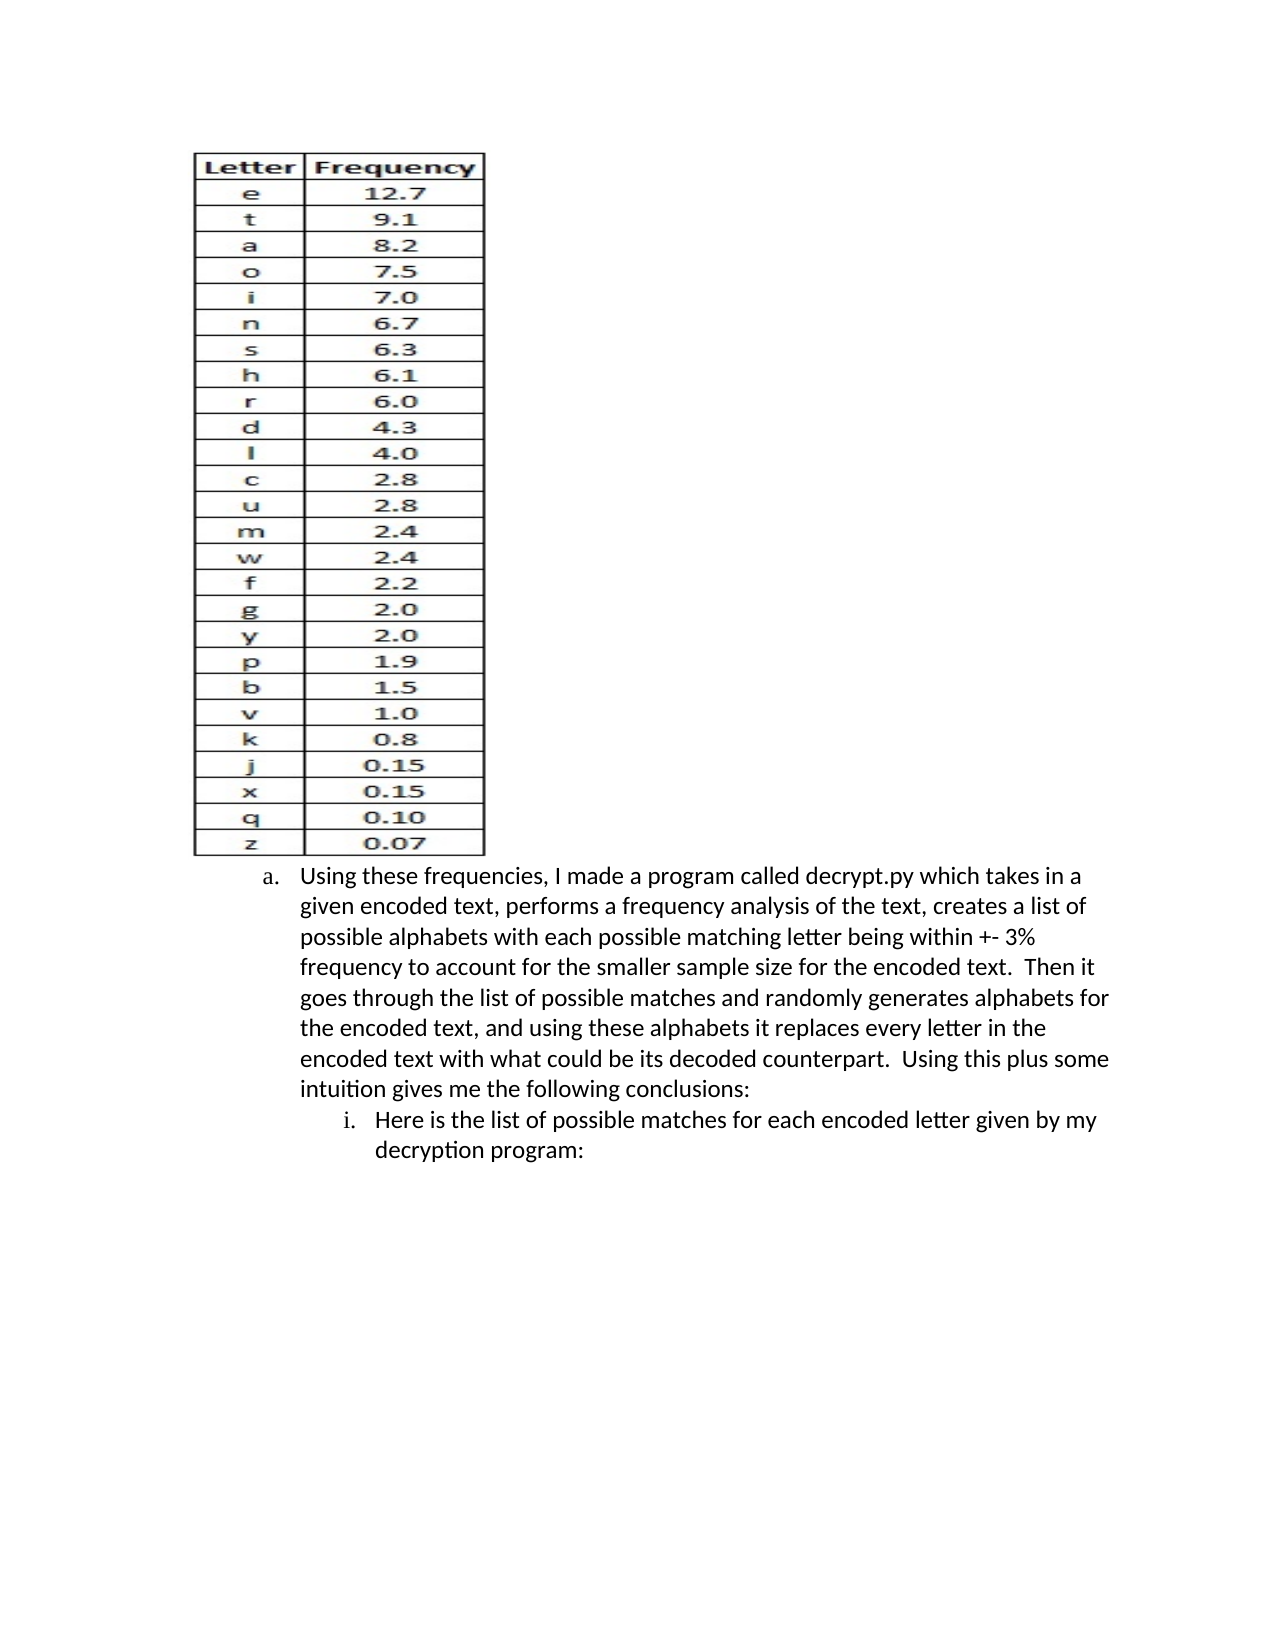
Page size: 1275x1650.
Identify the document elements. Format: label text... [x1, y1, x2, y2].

list Here is the list of possible matches for each encoded letter given by my decryption program: [356, 1104, 1125, 1165]
picture [187, 150, 491, 860]
list Using these frequencies, I made a program called decrypt.py which takes in a given encoded text, performs a frequency analysis of the text, creates a list of possible alphabets with each possible matching letter being within +- 3% frequency to account for the smaller sample size for the encoded text. Then it goes through the list of possible matches and randomly generates alphabets for the encoded text, and using these alphabets it replaces every letter in the encoded text with what could be its decoded counterpart. Using this plus some intuition gives me the following conclusions: [262, 860, 1125, 1104]
